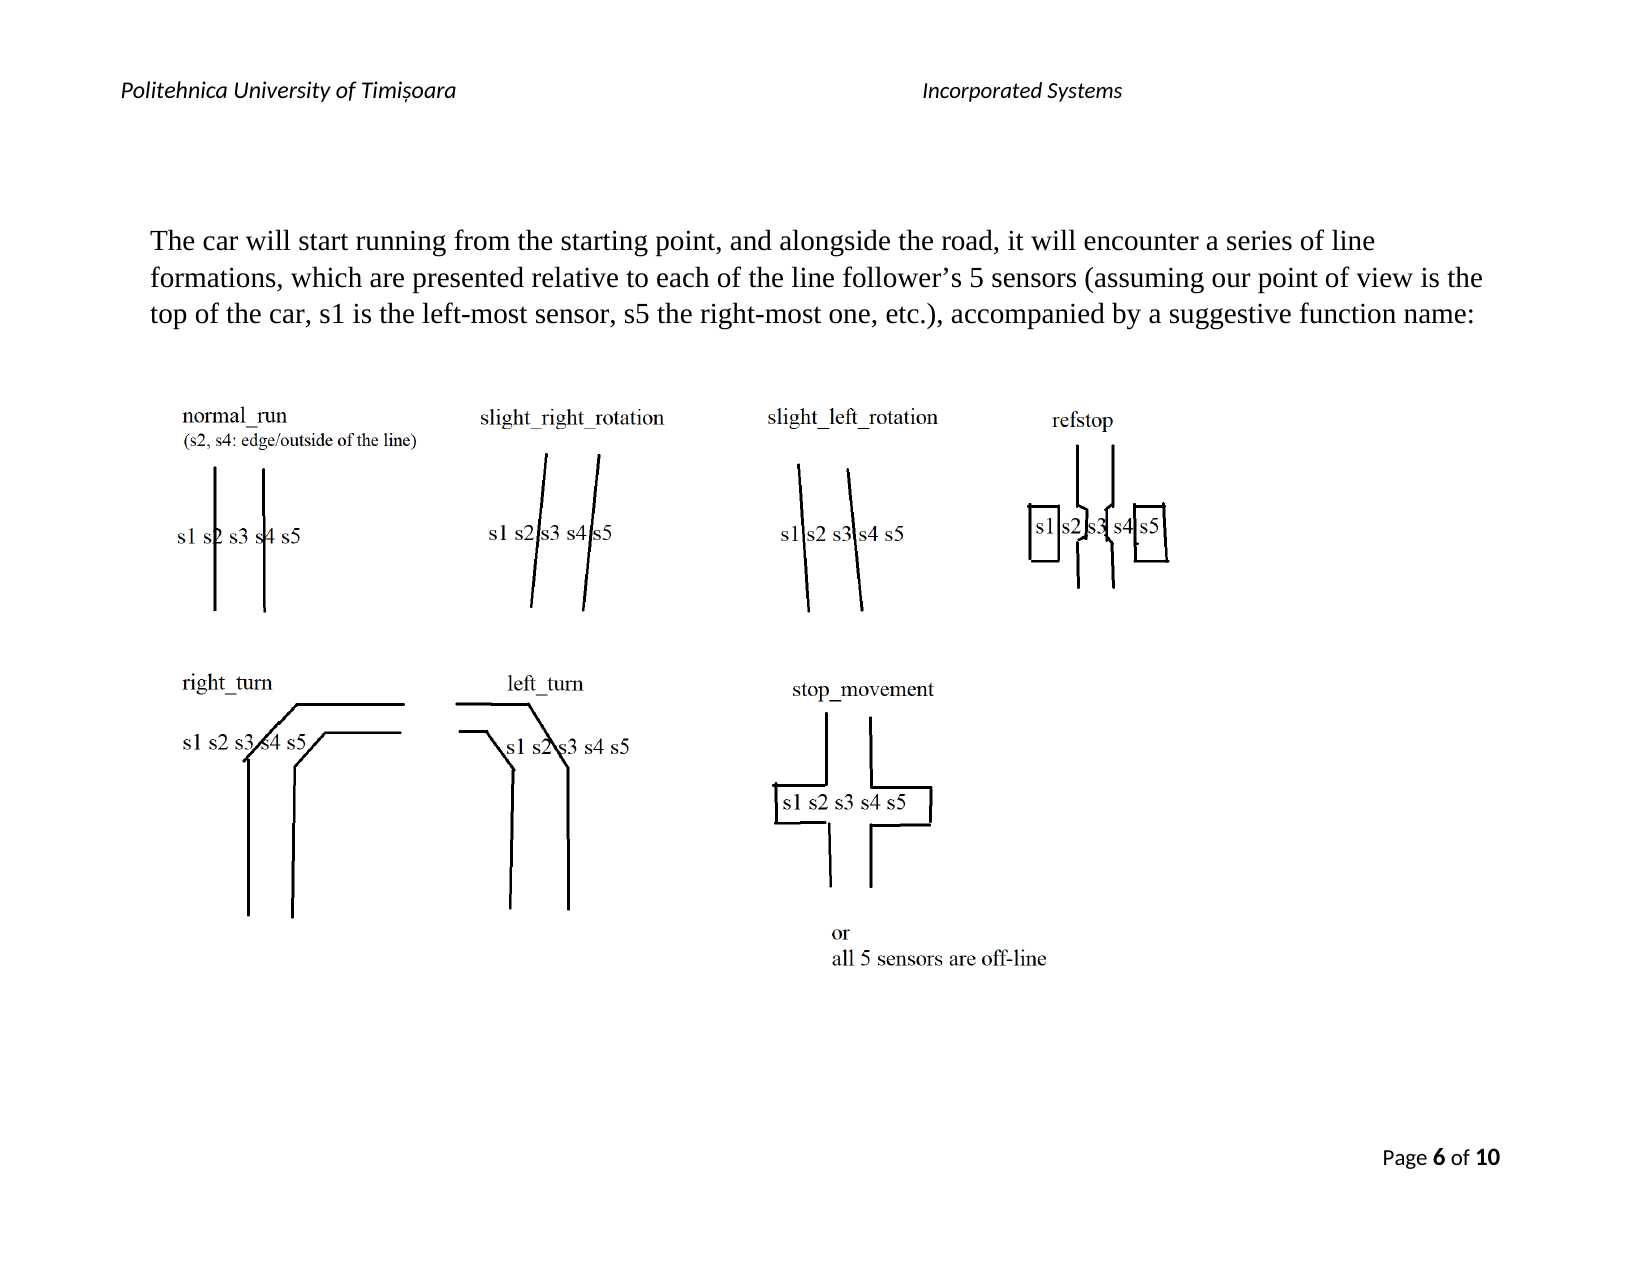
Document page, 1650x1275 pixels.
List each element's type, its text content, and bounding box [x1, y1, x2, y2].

text The car will start running from the starting point, and alongside the road, it will encounter a series of line formations, which are presented relative to each of the line follower’s 5 sensors (assuming our point of view is the top of the car, s1 is the left-most sensor, s5 the right-most one, etc.), accompanied by a suggestive function name: [150, 223, 1500, 329]
picture [150, 348, 1280, 1092]
